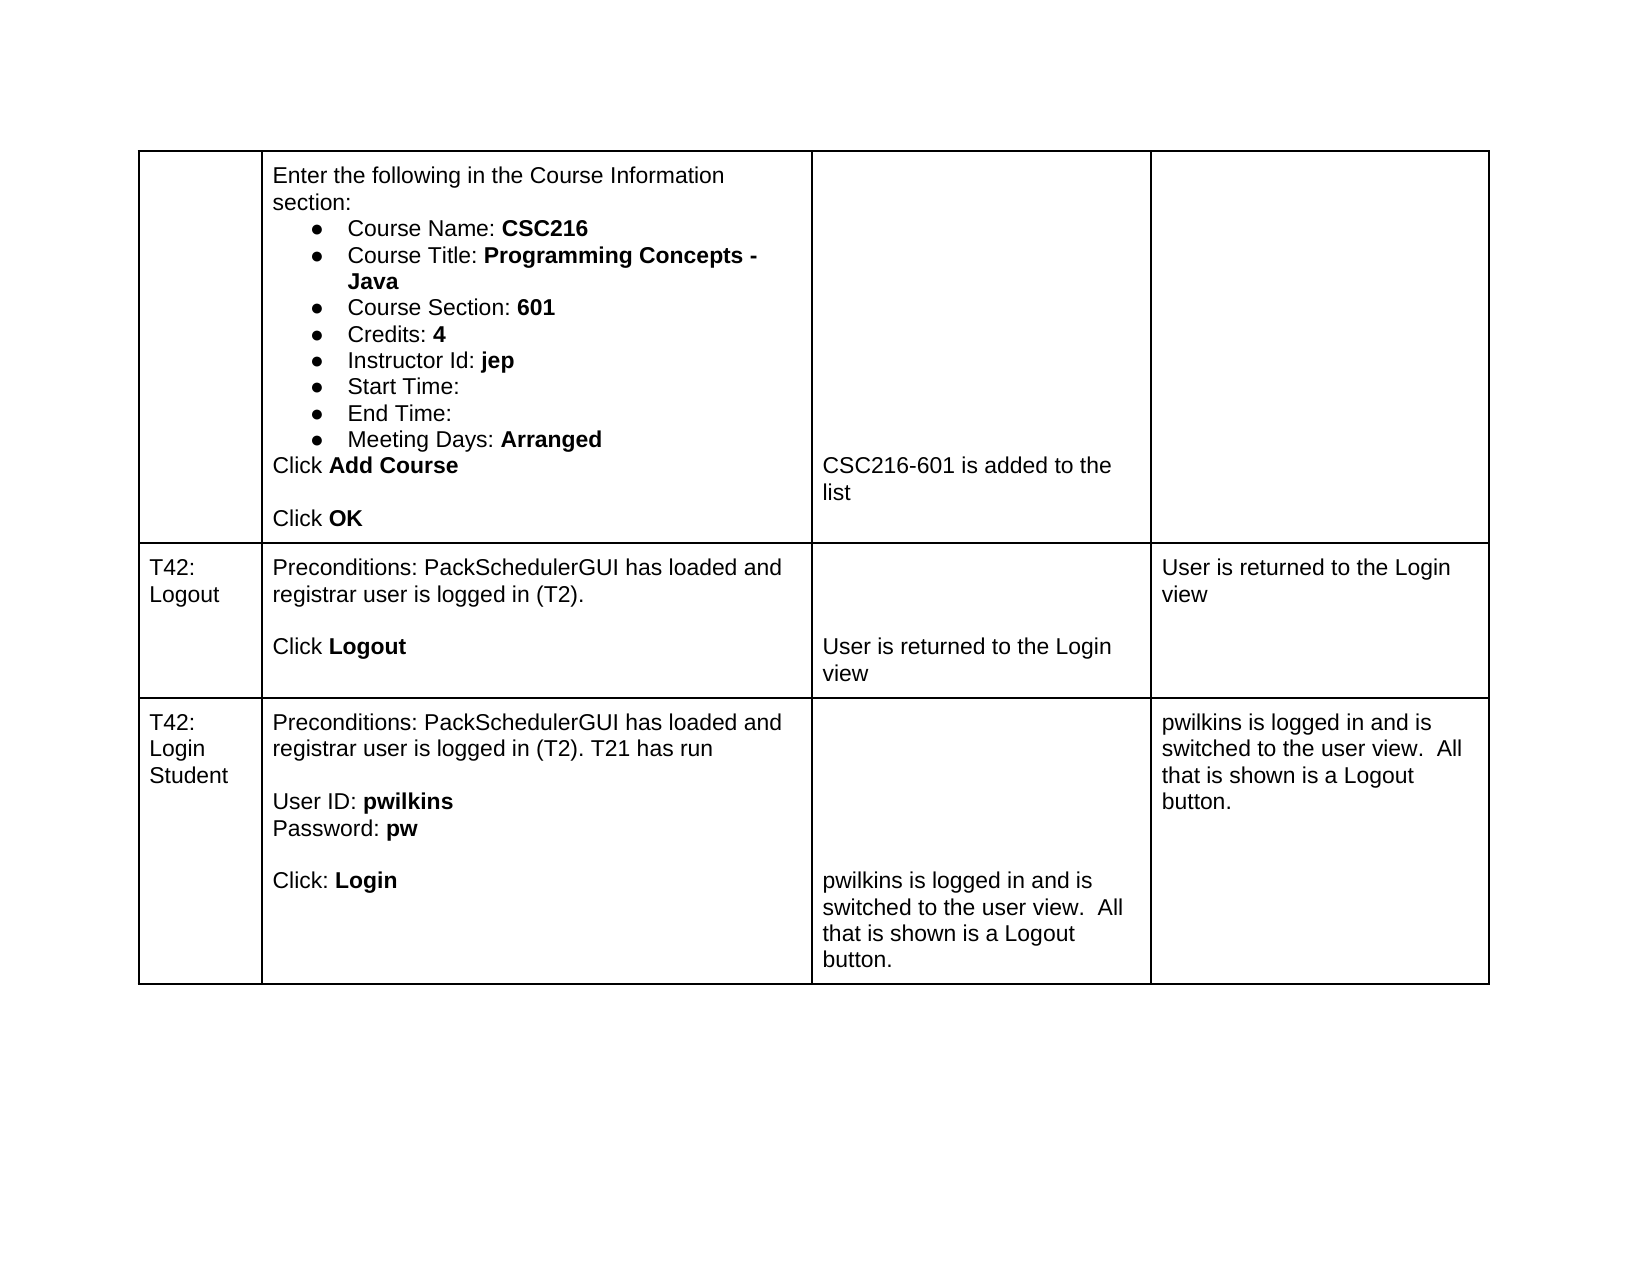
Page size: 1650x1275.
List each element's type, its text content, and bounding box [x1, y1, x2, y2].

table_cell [263, 152, 811, 542]
table_cell Preconditions: PackSchedulerGUI has loaded and registrar user is logged in (T2). Click Logout [263, 544, 811, 697]
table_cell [1152, 152, 1488, 542]
table_cell pwilkins is logged in and is switched to the user view. All that is shown is a Logout button. [1152, 699, 1488, 983]
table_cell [140, 152, 261, 542]
table_cell User is returned to the Login view [1152, 544, 1488, 697]
table_cell User is returned to the Login view [813, 544, 1150, 697]
table_cell T42: Login Student [140, 699, 261, 983]
table_cell Preconditions: PackSchedulerGUI has loaded and registrar user is logged in (T2). T21 has run User ID: pwilkins Password: pw Click: Login [263, 699, 811, 983]
table_cell pwilkins is logged in and is switched to the user view. All that is shown is a Logout button. [813, 699, 1150, 983]
table_cell T42: Logout [140, 544, 261, 697]
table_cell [813, 152, 1150, 542]
